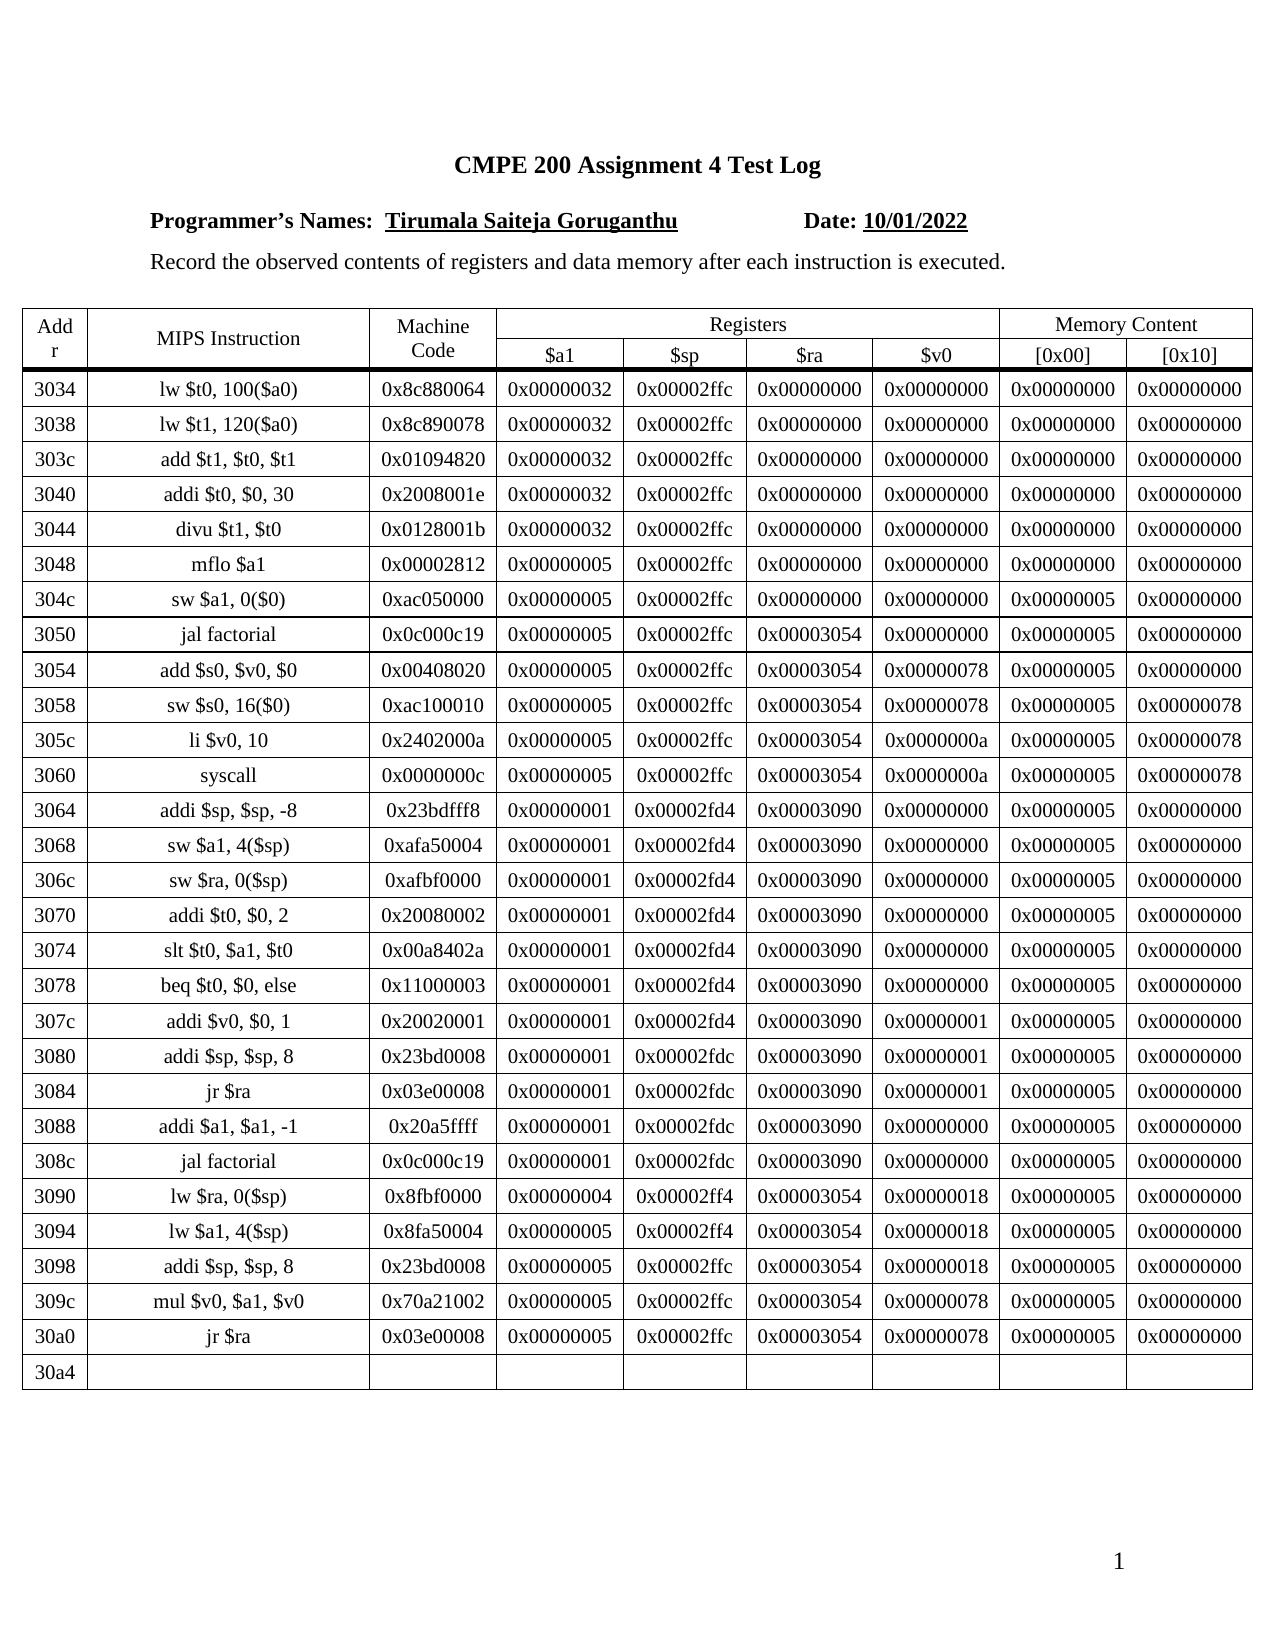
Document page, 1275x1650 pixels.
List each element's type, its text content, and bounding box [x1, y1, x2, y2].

table_cell 309c [23, 1284, 87, 1318]
table_cell 0x00000000 [873, 582, 999, 616]
table_cell 0x00000005 [497, 1214, 623, 1248]
table_cell 0x00000005 [497, 723, 623, 757]
table_cell 0x00000005 [1000, 1039, 1126, 1073]
table_header Registers [497, 309, 999, 338]
table_cell 0x00002ffc [624, 442, 746, 476]
table_cell 0x00000000 [873, 969, 999, 1002]
table_cell 0x00000000 [1127, 442, 1252, 476]
table_cell 0x00002ffc [624, 618, 746, 651]
table_cell $v0 [873, 339, 999, 367]
table_cell 303c [23, 442, 87, 476]
table_cell 0x00000000 [873, 618, 999, 651]
table_cell addi $a1, $a1, -1 [88, 1109, 369, 1143]
table_cell [0x00] [1000, 339, 1126, 367]
table_cell 0x00003090 [747, 793, 872, 827]
table_cell 0x00002ffc [624, 372, 746, 406]
text CMPE 200 Assignment 4 Test Log [150, 150, 1125, 179]
table_cell 3054 [23, 653, 87, 687]
table_cell li $v0, 10 [88, 723, 369, 757]
table_cell 0x00000018 [873, 1179, 999, 1213]
table_cell 0x20a5ffff [370, 1109, 496, 1143]
table_cell 0x00000005 [1000, 1214, 1126, 1248]
table_cell 0x2402000a [370, 723, 496, 757]
table_cell 0x00002ffc [624, 512, 746, 546]
table_cell 0x00000078 [873, 688, 999, 722]
table_cell 0x00002fd4 [624, 793, 746, 827]
table_cell mul $v0, $a1, $v0 [88, 1284, 369, 1318]
table_cell addi $v0, $0, 1 [88, 1004, 369, 1038]
table_cell 0x00000005 [1000, 582, 1126, 616]
table_cell 0x00408020 [370, 653, 496, 687]
table_cell 0x00000005 [1000, 653, 1126, 687]
table_cell 0x20020001 [370, 1004, 496, 1038]
table_cell 0x00003090 [747, 898, 872, 932]
table_cell 0x00002fd4 [624, 898, 746, 932]
table_cell 0x00000005 [1000, 1320, 1126, 1353]
table_cell 0x00000005 [497, 582, 623, 616]
table_cell 0x00002fdc [624, 1074, 746, 1108]
table_cell 0x00000005 [1000, 1144, 1126, 1178]
table_cell 0x00003054 [747, 688, 872, 722]
table_cell 0x00a8402a [370, 933, 496, 967]
table_cell 0x00000000 [747, 582, 872, 616]
table_cell 0x00003090 [747, 863, 872, 897]
table_cell 0x00000000 [1127, 1214, 1252, 1248]
table_cell add $s0, $v0, $0 [88, 653, 369, 687]
table_cell 0x00000000 [873, 1144, 999, 1178]
table_cell 0x00000000 [873, 442, 999, 476]
table_cell lw $a1, 4($sp) [88, 1214, 369, 1248]
table_cell 0x00000005 [1000, 969, 1126, 1002]
table_cell 3064 [23, 793, 87, 827]
table_cell 0x00002ffc [624, 758, 746, 792]
table_cell 3060 [23, 758, 87, 792]
table_cell 0x8c890078 [370, 407, 496, 441]
table_cell 0x00003054 [747, 618, 872, 651]
table_cell lw $ra, 0($sp) [88, 1179, 369, 1213]
table_cell 3078 [23, 969, 87, 1002]
table_cell [1127, 1355, 1252, 1389]
table_cell 0x00000005 [1000, 793, 1126, 827]
table_cell 0x0128001b [370, 512, 496, 546]
table_cell 0x00000000 [873, 828, 999, 862]
table_cell 30a4 [23, 1355, 87, 1389]
table_cell 0x0c000c19 [370, 1144, 496, 1178]
table_cell 0x00000032 [497, 372, 623, 406]
table_cell 0x00000000 [1127, 1004, 1252, 1038]
table_cell 0x00002ffc [624, 477, 746, 511]
table_cell addi $sp, $sp, 8 [88, 1039, 369, 1073]
table_cell 0x00003090 [747, 1039, 872, 1073]
table_cell 0x0c000c19 [370, 618, 496, 651]
table_cell 0x00000000 [1127, 372, 1252, 406]
table_cell 3058 [23, 688, 87, 722]
table_cell [873, 1355, 999, 1389]
table_cell 0x00000001 [497, 1039, 623, 1073]
table_cell 0x00000005 [1000, 1249, 1126, 1283]
table_cell 0xac050000 [370, 582, 496, 616]
table_cell 0x00000000 [873, 898, 999, 932]
table_cell 0x00000000 [1127, 477, 1252, 511]
table_cell 0x00000000 [1000, 407, 1126, 441]
table_cell 0x8c880064 [370, 372, 496, 406]
table_cell 3044 [23, 512, 87, 546]
table_cell 0x00000005 [1000, 723, 1126, 757]
table_cell 0x00000000 [1127, 1179, 1252, 1213]
table_cell 0x00000000 [747, 547, 872, 581]
table_cell jr $ra [88, 1320, 369, 1353]
table_cell 0x00000000 [1127, 582, 1252, 616]
table_cell sw $ra, 0($sp) [88, 863, 369, 897]
table_cell 0x00000005 [1000, 1074, 1126, 1108]
table_cell 0x00000005 [497, 618, 623, 651]
table_cell 0x00000000 [1127, 863, 1252, 897]
table_cell 0x00002ffc [624, 547, 746, 581]
table_cell 0x00000001 [497, 1109, 623, 1143]
table_cell 0x00000005 [1000, 618, 1126, 651]
table_cell sw $a1, 0($0) [88, 582, 369, 616]
table_cell [747, 1355, 872, 1389]
table_cell 0x00000078 [1127, 723, 1252, 757]
table_cell [1000, 1355, 1126, 1389]
table_cell 3080 [23, 1039, 87, 1073]
table_cell 0x00003054 [747, 1284, 872, 1318]
table_cell 3034 [23, 372, 87, 406]
table_cell add $t1, $t0, $t1 [88, 442, 369, 476]
table_cell 0x00000078 [873, 1320, 999, 1353]
table_cell 0xac100010 [370, 688, 496, 722]
table_cell [624, 1355, 746, 1389]
table_cell 0x00000000 [1127, 1284, 1252, 1318]
table_cell 0x11000003 [370, 969, 496, 1002]
table_cell 0x00000000 [1127, 969, 1252, 1002]
table_cell 0x00002fdc [624, 1144, 746, 1178]
table_cell 0x00000078 [873, 653, 999, 687]
table_header MIPS Instruction [88, 309, 369, 367]
table_cell sw $a1, 4($sp) [88, 828, 369, 862]
table_cell $sp [624, 339, 746, 367]
table_cell mflo $a1 [88, 547, 369, 581]
table_cell 0x00000018 [873, 1214, 999, 1248]
table_cell 0x00000001 [497, 1004, 623, 1038]
table_cell 0x00000078 [873, 1284, 999, 1318]
table_cell addi $sp, $sp, -8 [88, 793, 369, 827]
table_cell 0x00002fd4 [624, 1004, 746, 1038]
table_cell [497, 1355, 623, 1389]
table_cell 0x00002ffc [624, 582, 746, 616]
table_cell 0x00000001 [497, 793, 623, 827]
table_cell 0x00002fd4 [624, 828, 746, 862]
table_cell 0x70a21002 [370, 1284, 496, 1318]
table_cell 0x8fbf0000 [370, 1179, 496, 1213]
table_cell 0x00000000 [1127, 1320, 1252, 1353]
table_cell 0x00000000 [1000, 512, 1126, 546]
table_cell 0x00000005 [1000, 1179, 1126, 1213]
table_cell 0x00000000 [873, 407, 999, 441]
table_cell 3068 [23, 828, 87, 862]
table_cell 0x0000000c [370, 758, 496, 792]
table_cell 0x00003090 [747, 1144, 872, 1178]
table_cell 0x00000001 [497, 933, 623, 967]
table_cell 0x00000078 [1127, 758, 1252, 792]
table_cell 0x00002fd4 [624, 933, 746, 967]
table_cell lw $t1, 120($a0) [88, 407, 369, 441]
table_cell 0x00002ff4 [624, 1179, 746, 1213]
table_cell 3048 [23, 547, 87, 581]
table_cell 0x00000000 [1127, 1074, 1252, 1108]
table_cell 0x00000000 [1127, 898, 1252, 932]
text Programmer’s Names: Tirumala Saiteja Goruganthu Date: 10/01/2022 [150, 207, 1125, 234]
table_cell 0x00000005 [497, 547, 623, 581]
table_cell 0x00000000 [747, 372, 872, 406]
table_cell 0x00002ffc [624, 1249, 746, 1283]
table_cell 0x00000001 [497, 1144, 623, 1178]
table_cell addi $t0, $0, 30 [88, 477, 369, 511]
table_cell 308c [23, 1144, 87, 1178]
table_header Machine Code [370, 309, 496, 367]
table_cell 0x00000001 [873, 1039, 999, 1073]
table_cell 0x00000005 [1000, 1284, 1126, 1318]
table_cell 0x00000001 [497, 1074, 623, 1108]
table_cell 0x00003054 [747, 1214, 872, 1248]
table_cell 0x00000000 [1000, 372, 1126, 406]
table_cell 0x00002ffc [624, 688, 746, 722]
table_cell 0x00000001 [873, 1074, 999, 1108]
table_cell 0x00002ffc [624, 407, 746, 441]
table_cell 0x03e00008 [370, 1320, 496, 1353]
table_cell lw $t0, 100($a0) [88, 372, 369, 406]
table_cell 0x00000005 [1000, 688, 1126, 722]
table_cell 306c [23, 863, 87, 897]
table_cell 30a0 [23, 1320, 87, 1353]
table_cell 0x00000005 [1000, 933, 1126, 967]
table_cell 3070 [23, 898, 87, 932]
table_cell 0x00000001 [497, 969, 623, 1002]
table_cell 0x8fa50004 [370, 1214, 496, 1248]
table_cell 0x00000000 [1127, 1249, 1252, 1283]
table_cell 0x00000000 [1127, 1039, 1252, 1073]
table_cell 0x00002fd4 [624, 863, 746, 897]
table_cell 0x00000001 [873, 1004, 999, 1038]
table_cell $a1 [497, 339, 623, 367]
table_cell 0x00000032 [497, 407, 623, 441]
table_cell 0x2008001e [370, 477, 496, 511]
table_cell 0x00003054 [747, 1320, 872, 1353]
table_cell beq $t0, $0, else [88, 969, 369, 1002]
table_cell 0x00000032 [497, 477, 623, 511]
table_cell 0x00000005 [497, 1284, 623, 1318]
table_cell 0x00000001 [497, 898, 623, 932]
table_cell 0x00002ffc [624, 723, 746, 757]
table_cell 0x00000005 [1000, 828, 1126, 862]
table_cell 304c [23, 582, 87, 616]
table_cell 0x00000000 [873, 1109, 999, 1143]
table_cell 3050 [23, 618, 87, 651]
table_cell 0x00002fdc [624, 1039, 746, 1073]
table_cell 0x00002ff4 [624, 1214, 746, 1248]
table_cell 0x00003090 [747, 1074, 872, 1108]
table_cell 0x00000000 [1127, 512, 1252, 546]
table_header Addr [23, 309, 87, 367]
table_cell 0x00003090 [747, 969, 872, 1002]
table_cell 3088 [23, 1109, 87, 1143]
table_cell 3098 [23, 1249, 87, 1283]
table_cell 3084 [23, 1074, 87, 1108]
table_cell 0x00003054 [747, 1179, 872, 1213]
table_cell 0x0000000a [873, 758, 999, 792]
table_cell 0x00000000 [747, 512, 872, 546]
table_cell 0x00000005 [497, 1320, 623, 1353]
table_cell 0x00000005 [497, 1249, 623, 1283]
table_cell 3038 [23, 407, 87, 441]
table_cell slt $t0, $a1, $t0 [88, 933, 369, 967]
table_cell 0x00000001 [497, 828, 623, 862]
table_cell 0x00000001 [497, 863, 623, 897]
table_cell 0x00003054 [747, 1249, 872, 1283]
table_cell 0x00000005 [1000, 1004, 1126, 1038]
table_cell jal factorial [88, 618, 369, 651]
table_cell 3074 [23, 933, 87, 967]
table_cell addi $t0, $0, 2 [88, 898, 369, 932]
table_cell 0x00003054 [747, 758, 872, 792]
table_cell $ra [747, 339, 872, 367]
table_cell 0x00000005 [1000, 1109, 1126, 1143]
table_cell 0x00000032 [497, 442, 623, 476]
table_cell 0x00000032 [497, 512, 623, 546]
table_cell 0x00000000 [873, 547, 999, 581]
table_cell 0x00000000 [1127, 618, 1252, 651]
table_cell 3040 [23, 477, 87, 511]
table_cell 0x00000000 [1127, 1109, 1252, 1143]
table_cell 0x00000018 [873, 1249, 999, 1283]
table_cell 0x23bd0008 [370, 1039, 496, 1073]
table_cell 0x00003090 [747, 1004, 872, 1038]
table_cell 0x0000000a [873, 723, 999, 757]
table_cell 0x00000005 [1000, 758, 1126, 792]
table_cell 0x00003054 [747, 653, 872, 687]
table_cell 0x00002ffc [624, 1284, 746, 1318]
table_cell jal factorial [88, 1144, 369, 1178]
table_cell [370, 1355, 496, 1389]
table_cell 0x00000000 [1127, 653, 1252, 687]
table_cell 0x03e00008 [370, 1074, 496, 1108]
table_cell 0x00003090 [747, 1109, 872, 1143]
table_cell addi $sp, $sp, 8 [88, 1249, 369, 1283]
table_cell 0xafa50004 [370, 828, 496, 862]
table_cell 0x00000000 [1127, 1144, 1252, 1178]
table_cell 0x00000000 [747, 442, 872, 476]
table_cell 0x00002812 [370, 547, 496, 581]
table_cell 0x00000005 [497, 688, 623, 722]
table_cell 0x00002fd4 [624, 969, 746, 1002]
table_cell 3090 [23, 1179, 87, 1213]
table_cell 307c [23, 1004, 87, 1038]
table_cell 0x00000000 [747, 477, 872, 511]
table_cell 0x00002ffc [624, 1320, 746, 1353]
table_cell sw $s0, 16($0) [88, 688, 369, 722]
table_cell divu $t1, $t0 [88, 512, 369, 546]
table_cell jr $ra [88, 1074, 369, 1108]
table_cell 0x00003054 [747, 723, 872, 757]
table_cell 0x00000000 [873, 863, 999, 897]
table_cell 0x00000005 [1000, 863, 1126, 897]
table_cell 0x00000000 [873, 933, 999, 967]
table_cell 0x00000000 [1000, 547, 1126, 581]
table_cell 0x00000000 [1127, 933, 1252, 967]
table_cell 0x23bd0008 [370, 1249, 496, 1283]
table_cell 0x23bdfff8 [370, 793, 496, 827]
table_cell 0x00000000 [1127, 793, 1252, 827]
text Record the observed contents of registers and data memory after each instruction is executed. [150, 248, 1125, 274]
table_cell 0x00000004 [497, 1179, 623, 1213]
table_cell 0x00000000 [873, 793, 999, 827]
table_cell 0x00000000 [1000, 477, 1126, 511]
table_cell 0x00000000 [873, 477, 999, 511]
table_cell 0x00000000 [1000, 442, 1126, 476]
table_cell 0x00000000 [1127, 547, 1252, 581]
table_cell [88, 1355, 369, 1389]
table_cell 0x00000000 [747, 407, 872, 441]
table_cell 0x01094820 [370, 442, 496, 476]
table_cell 305c [23, 723, 87, 757]
table_cell 0x20080002 [370, 898, 496, 932]
table_cell 0x00000000 [1127, 407, 1252, 441]
table_cell [0x10] [1127, 339, 1252, 367]
table_cell 0x00000005 [497, 653, 623, 687]
table_cell 0x00000005 [1000, 898, 1126, 932]
table_cell 0x00000000 [873, 372, 999, 406]
table_cell 0x00000078 [1127, 688, 1252, 722]
table_cell 0x00003090 [747, 828, 872, 862]
table_header Memory Content [1000, 309, 1252, 338]
table_cell 0x00002fdc [624, 1109, 746, 1143]
table_cell 0xafbf0000 [370, 863, 496, 897]
table_cell syscall [88, 758, 369, 792]
table_cell 0x00000000 [1127, 828, 1252, 862]
table_cell 0x00000005 [497, 758, 623, 792]
table_cell 0x00003090 [747, 933, 872, 967]
table_cell 3094 [23, 1214, 87, 1248]
table_cell 0x00000000 [873, 512, 999, 546]
table_cell 0x00002ffc [624, 653, 746, 687]
